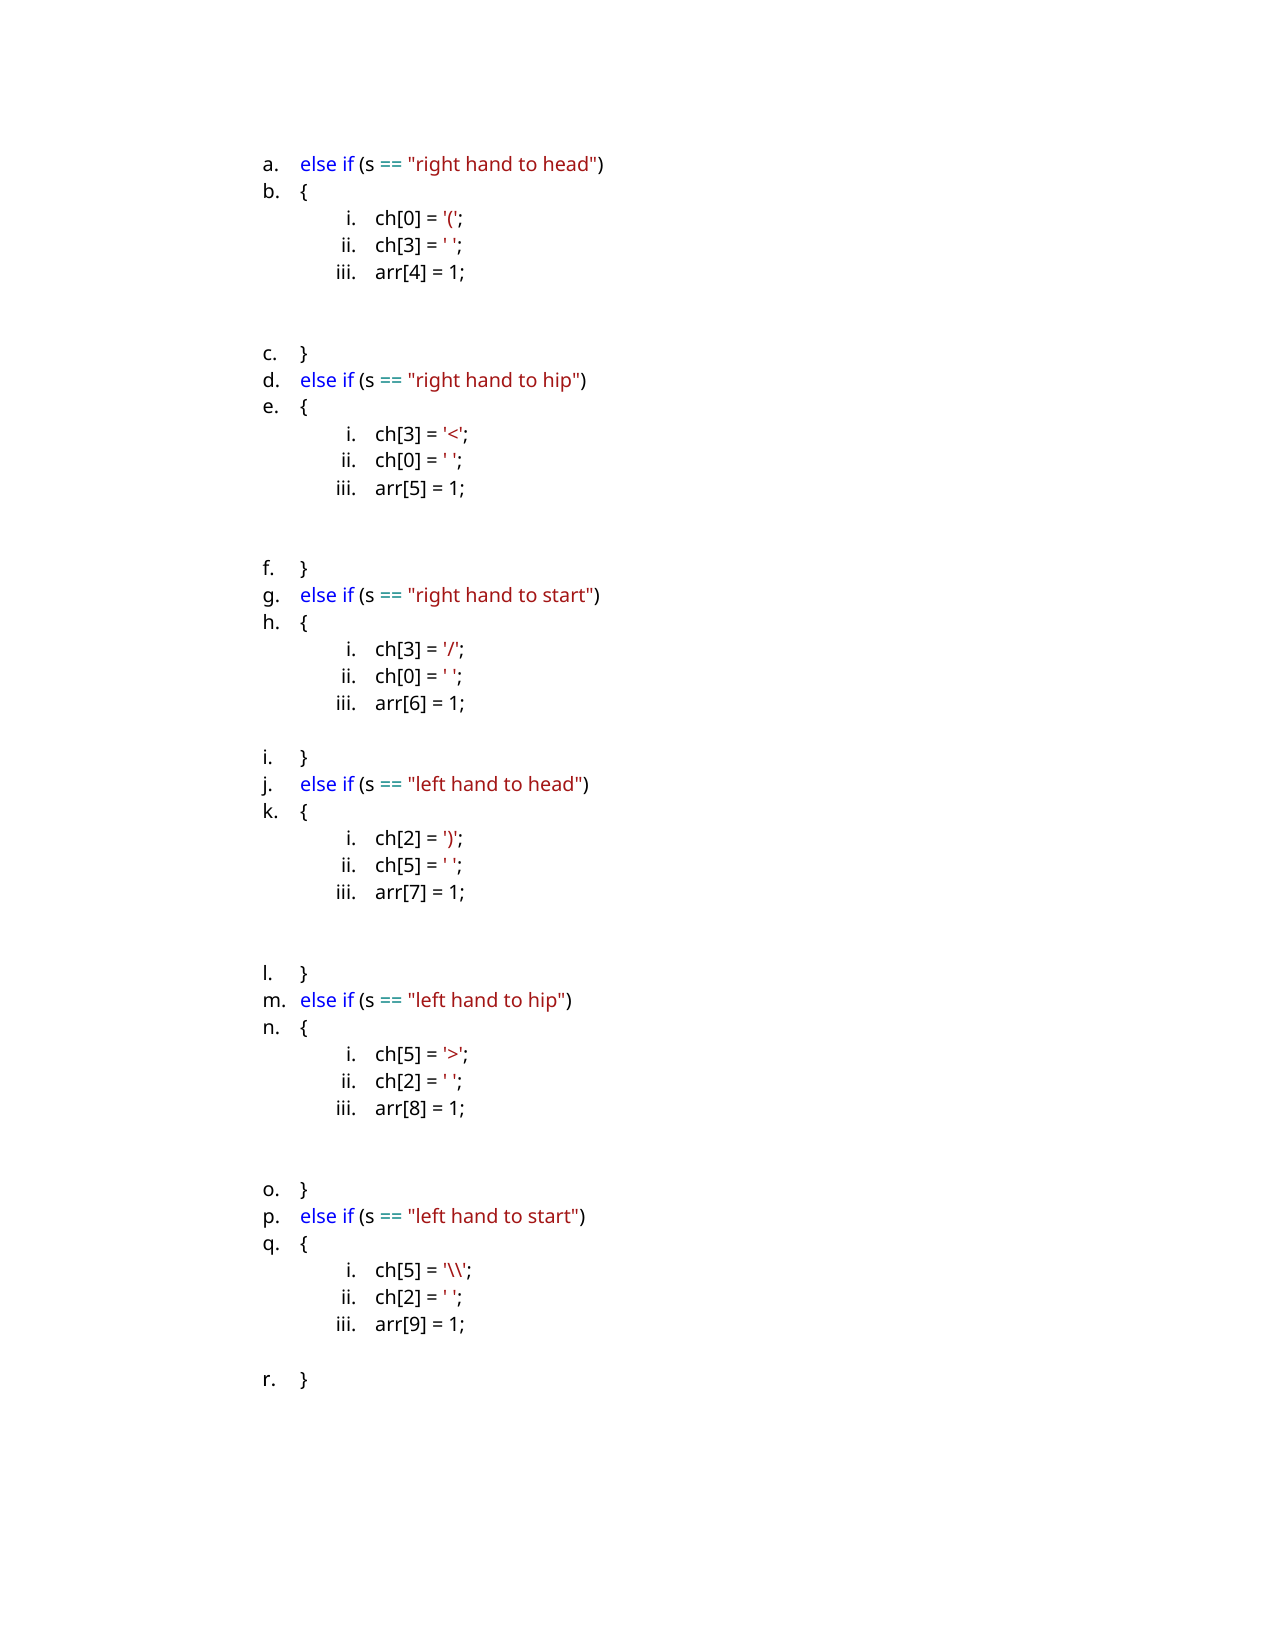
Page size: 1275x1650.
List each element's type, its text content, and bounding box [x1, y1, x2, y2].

list arr[8] = 1; [356, 1094, 1125, 1121]
list } [262, 555, 1125, 582]
list { [262, 393, 1125, 420]
list ch[3] = '<'; [356, 420, 1125, 447]
list ch[3] = ' '; [356, 231, 1125, 258]
list { [262, 797, 1125, 824]
list else if (s == "left hand to start") [262, 1202, 1125, 1229]
list } [262, 959, 1125, 986]
list else if (s == "left hand to hip") [262, 986, 1125, 1013]
list arr[5] = 1; [356, 474, 1125, 501]
list arr[9] = 1; [356, 1310, 1125, 1337]
list else if (s == "right hand to head") [262, 150, 1125, 177]
list arr[4] = 1; [356, 258, 1125, 285]
list } [262, 743, 1125, 771]
list arr[7] = 1; [356, 878, 1125, 905]
list ch[3] = '/'; [356, 636, 1125, 663]
list ch[0] = '('; [356, 204, 1125, 231]
list { [262, 1229, 1125, 1256]
list ch[5] = '\\'; [356, 1256, 1125, 1283]
list else if (s == "left hand to head") [262, 771, 1125, 797]
list { [262, 1013, 1125, 1040]
list arr[6] = 1; [356, 689, 1125, 717]
list { [262, 609, 1125, 636]
list ch[0] = ' '; [356, 447, 1125, 474]
list } [262, 1364, 1125, 1392]
list ch[0] = ' '; [356, 663, 1125, 689]
list else if (s == "right hand to start") [262, 582, 1125, 609]
list else if (s == "right hand to hip") [262, 366, 1125, 393]
list } [262, 339, 1125, 366]
list ch[5] = ' '; [356, 851, 1125, 878]
list ch[2] = ' '; [356, 1283, 1125, 1310]
list } [262, 1175, 1125, 1202]
list ch[5] = '>'; [356, 1040, 1125, 1067]
list { [262, 177, 1125, 204]
list ch[2] = ')'; [356, 824, 1125, 851]
list ch[2] = ' '; [356, 1067, 1125, 1094]
